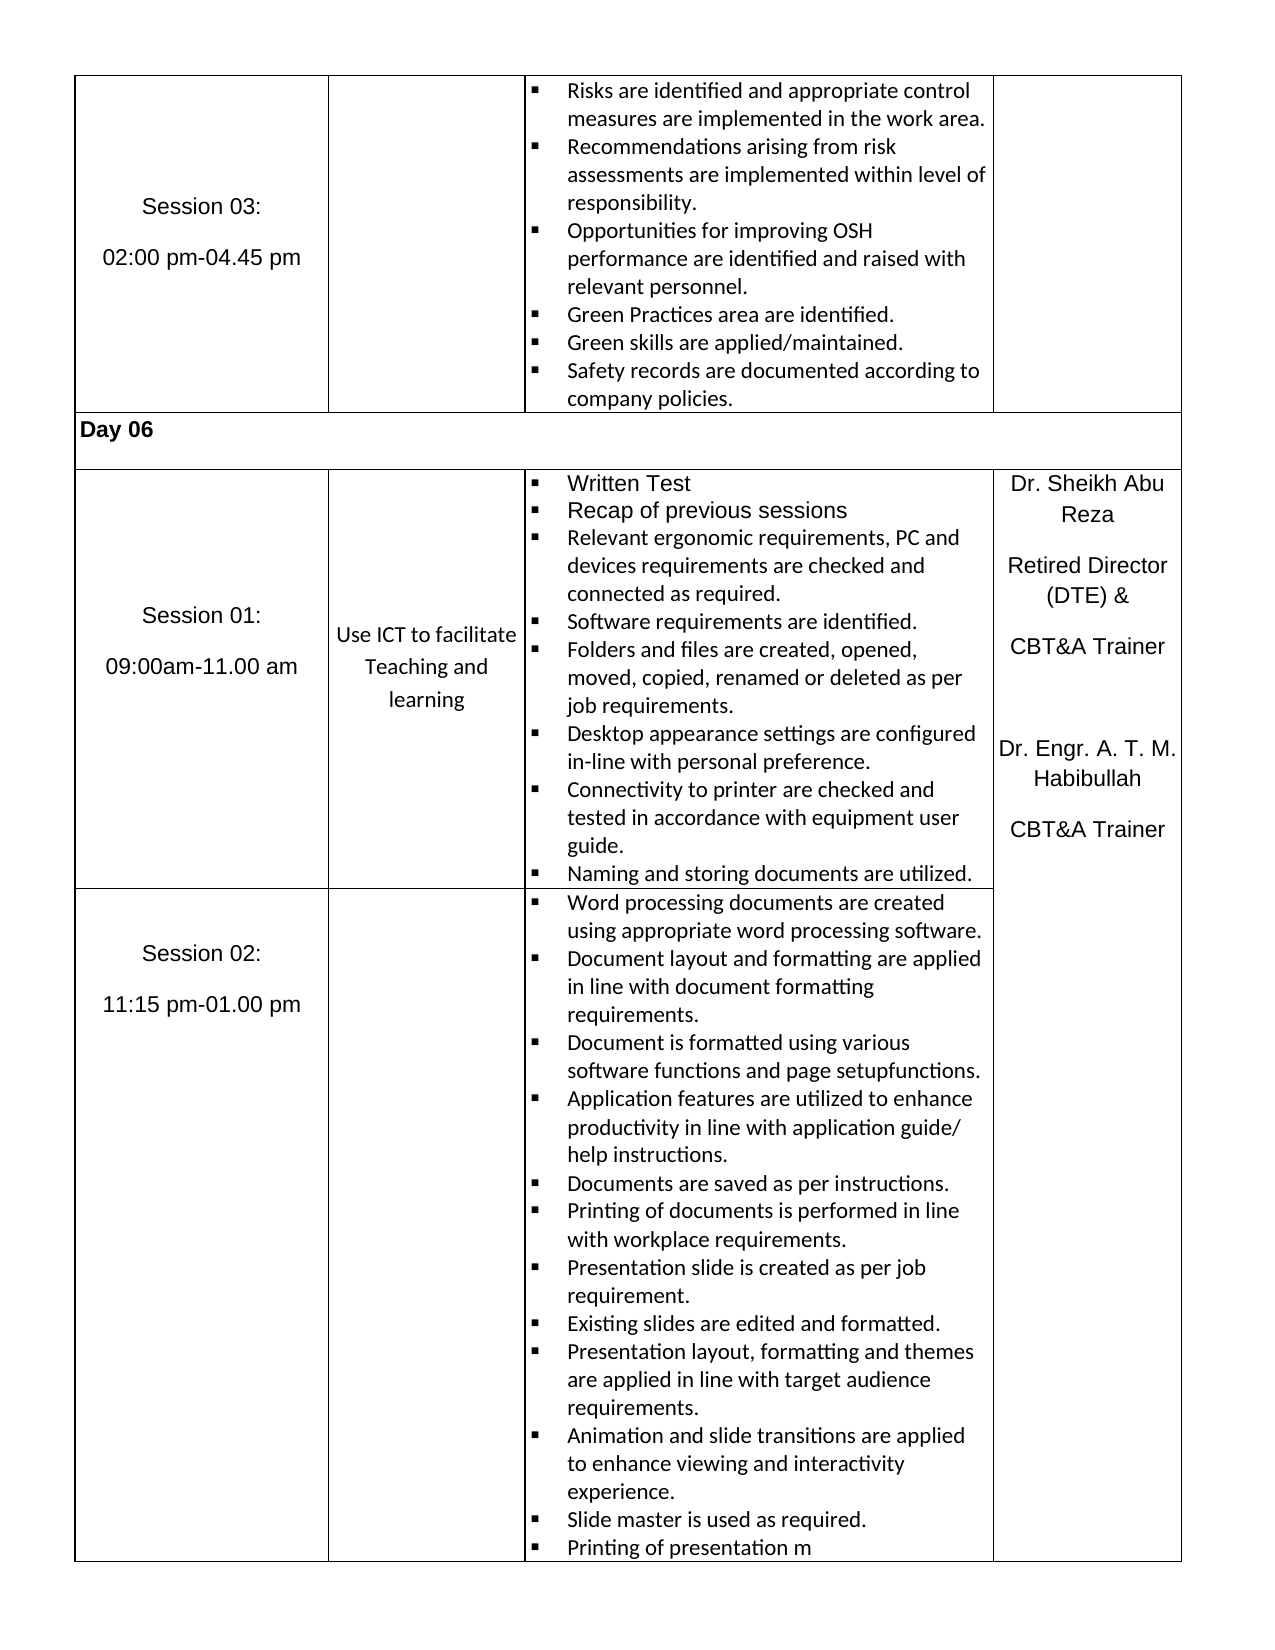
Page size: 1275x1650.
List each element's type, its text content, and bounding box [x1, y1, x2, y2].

table_cell Word processing documents are created using appropriate word processing software. Document layout and formatting are applied in line with document formatting requirements. Document is formatted using various software functions and page setupfunctions. Application features are utilized to enhance productivity in line with application guide/ help instructions. Documents are saved as per instructions. Printing of documents is performed in line with workplace requirements. Presentation slide is created as per job requirement. Existing slides are edited and formatted. Presentation layout, formatting and themes are applied in line with target audience requirements. Animation and slide transitions are applied to enhance viewing and interactivity experience. Slide master is used as required. Printing of presentation m [526, 889, 993, 1561]
table_cell Session 01: 09:00am-11.00 am [76, 470, 328, 887]
table_cell [329, 76, 524, 412]
table_cell Day 06 [76, 413, 1181, 469]
table_cell Use ICT to facilitate Teaching and learning [329, 470, 524, 887]
table_cell Risks are identified and appropriate control measures are implemented in the work area. Recommendations arising from risk assessments are implemented within level of responsibility. Opportunities for improving OSH performance are identified and raised with relevant personnel. Green Practices area are identified. Green skills are applied/maintained. Safety records are documented according to company policies. [526, 76, 993, 412]
table_cell [329, 889, 524, 1561]
table_cell Written Test Recap of previous sessions Relevant ergonomic requirements, PC and devices requirements are checked and connected as required. Software requirements are identified. Folders and files are created, opened, moved, copied, renamed or deleted as per job requirements. Desktop appearance settings are configured in-line with personal preference. Connectivity to printer are checked and tested in accordance with equipment user guide. Naming and storing documents are utilized. [526, 470, 993, 887]
table_cell Session 02: 11:15 pm-01.00 pm [76, 889, 328, 1561]
table_cell Session 03: 02:00 pm-04.45 pm [76, 76, 328, 412]
table_cell Dr. Sheikh Abu Reza Retired Director (DTE) & CBT&A Trainer Dr. Engr. A. T. M. Habibullah CBT&A Trainer [994, 470, 1181, 1561]
